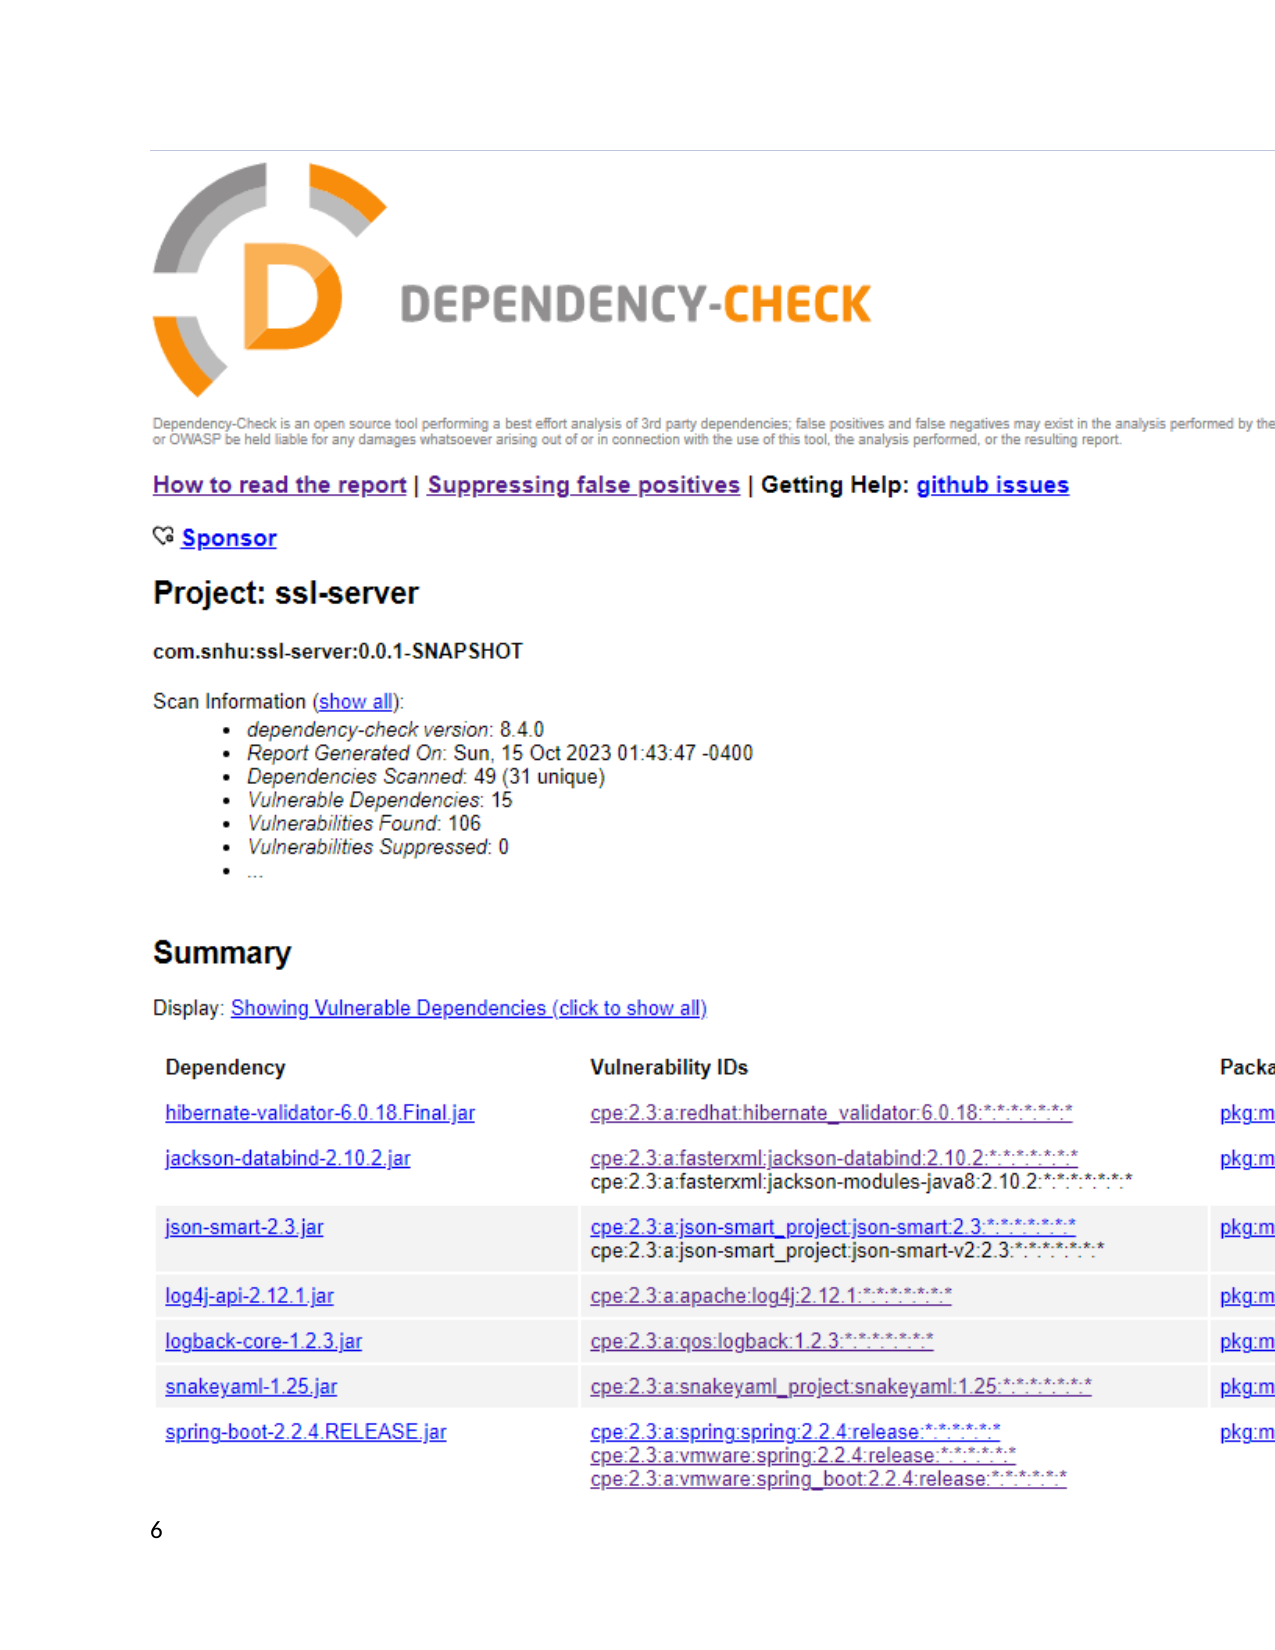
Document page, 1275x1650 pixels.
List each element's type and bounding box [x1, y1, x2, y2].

picture [150, 150, 1275, 1501]
